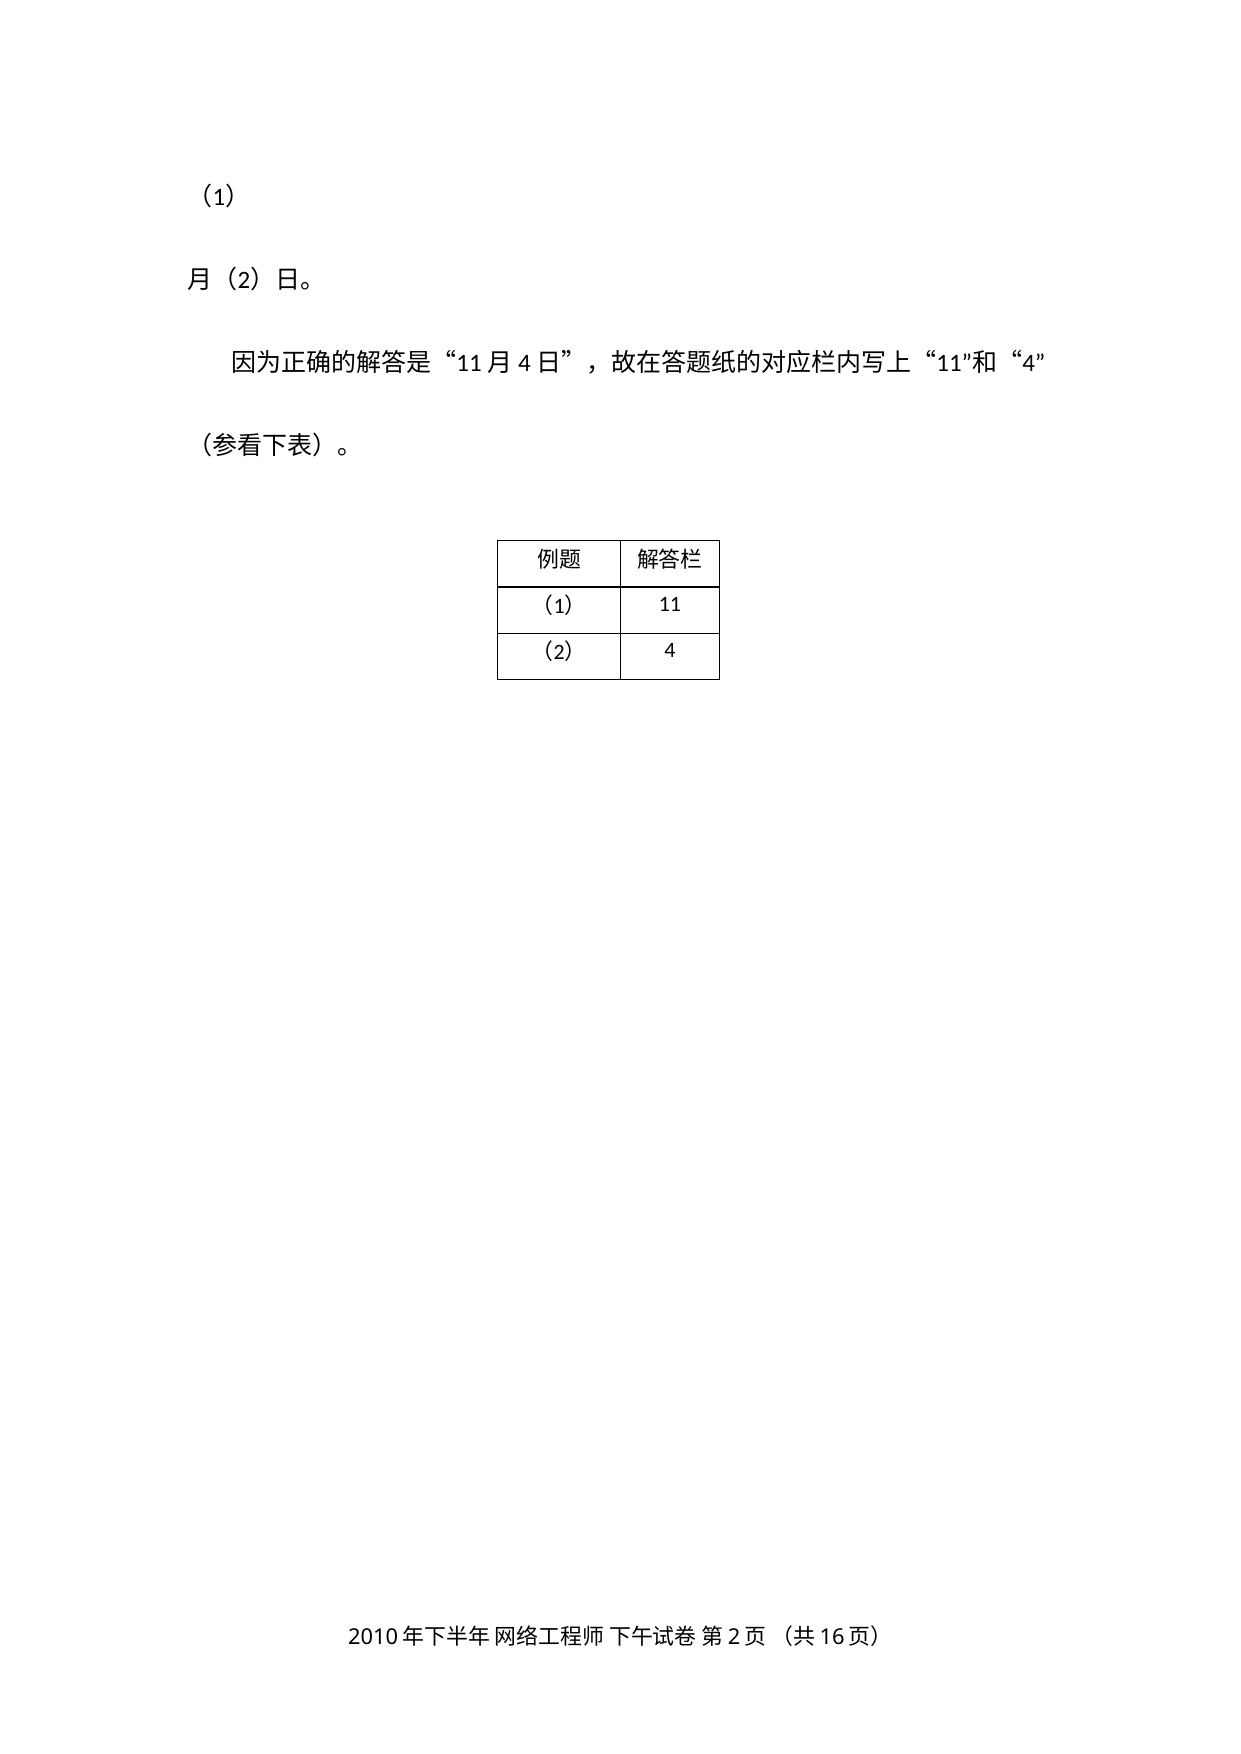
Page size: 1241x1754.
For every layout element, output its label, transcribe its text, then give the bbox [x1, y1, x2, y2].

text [187, 162, 1053, 227]
text 因为正确的解答是“11 月 4 日”，故在答题纸的对应栏内写上“11”和“4” [187, 328, 1053, 393]
table_cell 11 [621, 588, 719, 632]
table_header 解答栏 [621, 541, 719, 586]
table_cell 4 [621, 634, 719, 678]
table_cell （1） [498, 588, 620, 632]
text （参看下表）。 [187, 411, 1053, 476]
text 月（2）日。 [187, 245, 1053, 310]
table_header 例题 [498, 541, 620, 586]
table_cell （2） [498, 634, 620, 678]
